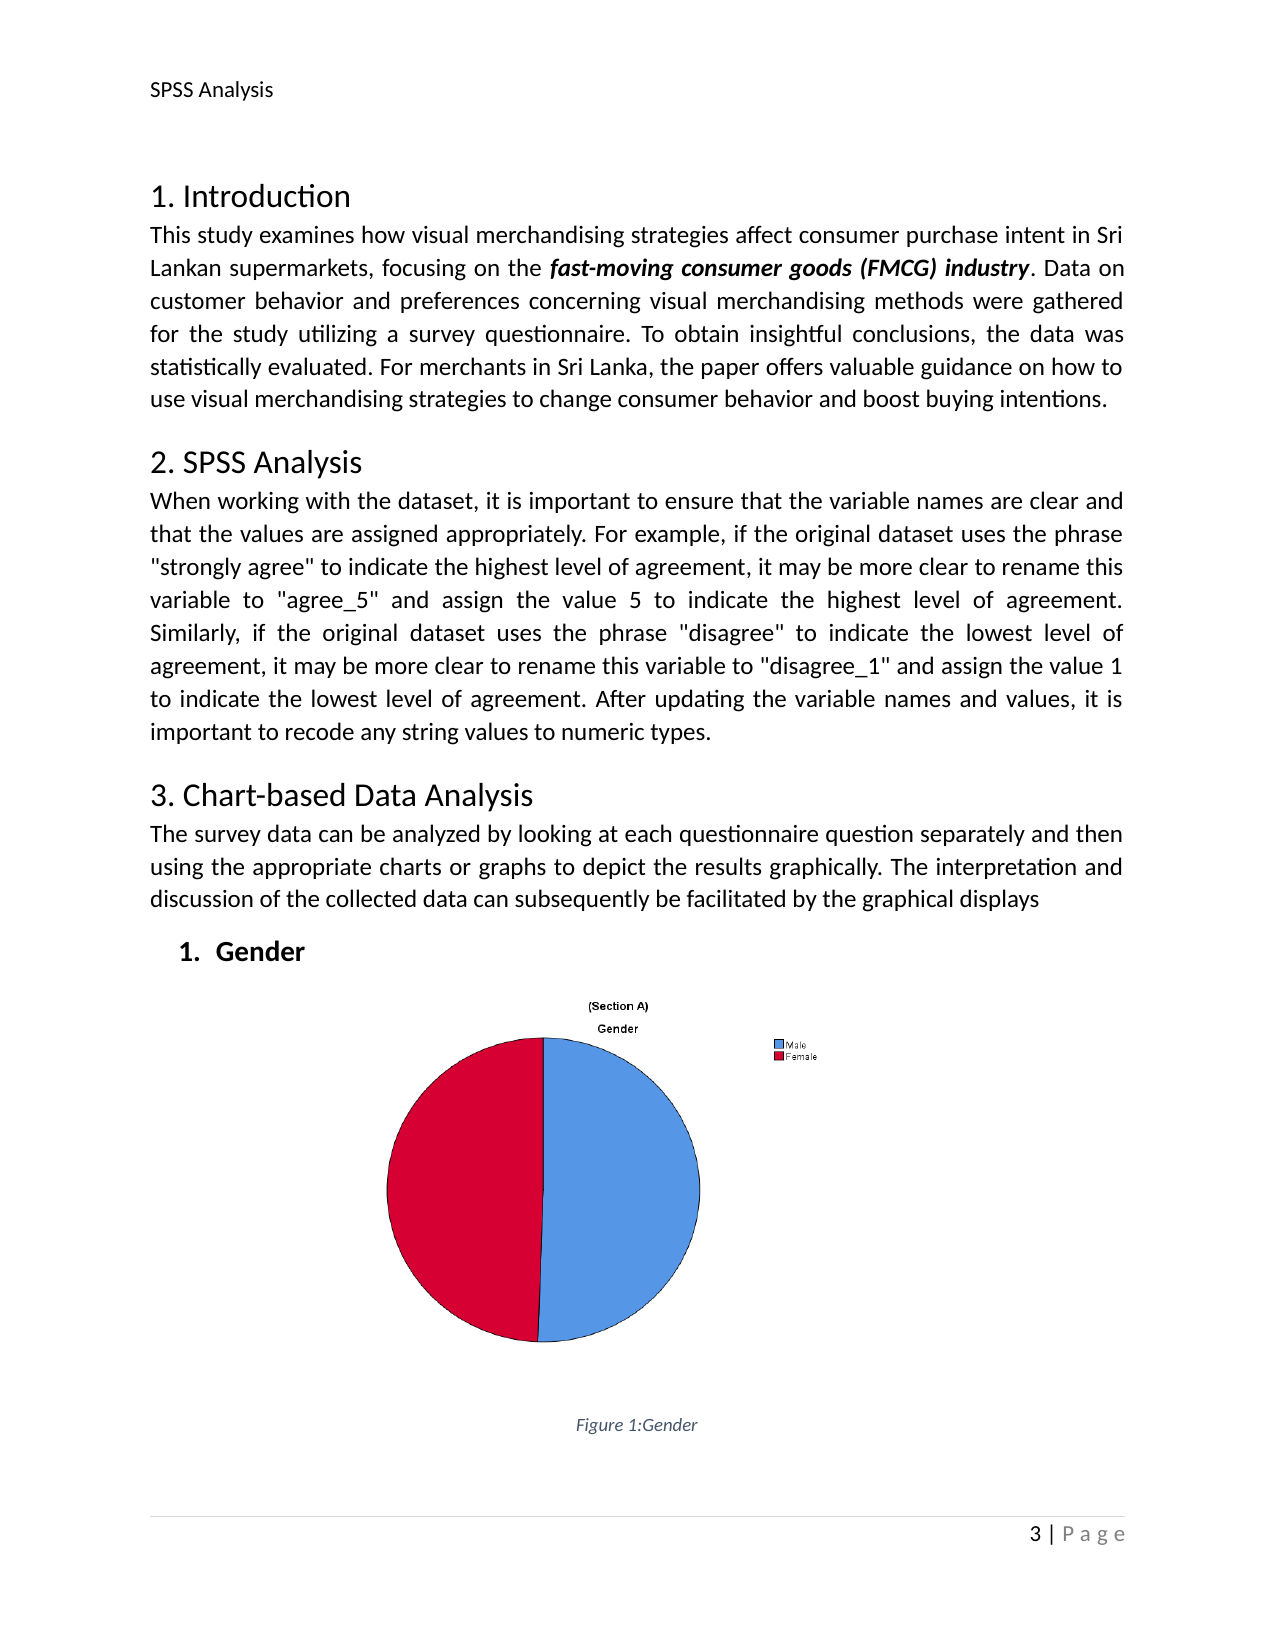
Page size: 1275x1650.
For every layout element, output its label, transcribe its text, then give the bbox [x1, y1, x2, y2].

picture [307, 991, 928, 1345]
list Gender [178, 933, 1125, 969]
text When working with the dataset, it is important to ensure that the variable names are clear and that the values are assigned appropriately. For example, if the original dataset uses the phrase "strongly agree" to indicate the highest level of agreement, it may be more clear to rename this variable to "agree_5" and assign the value 5 to indicate the highest level of agreement. Similarly, if the original dataset uses the phrase "disagree" to indicate the lowest level of agreement, it may be more clear to rename this variable to "disagree_1" and assign the value 1 to indicate the lowest level of agreement. After updating the variable names and values, it is important to recode any string values to numeric types. [150, 485, 1125, 746]
text Figure 1:Gender [150, 1413, 1125, 1436]
text The survey data can be analyzed by looking at each questionnaire question separately and then using the appropriate charts or graphs to depict the results graphically. The interpretation and discussion of the collected data can subsequently be facilitated by the graphical displays [150, 818, 1125, 914]
subtitle 1. Introduction [150, 175, 1125, 216]
subtitle 3. Chart-based Data Analysis [150, 774, 1125, 814]
text This study examines how visual merchandising strategies affect consumer purchase intent in Sri Lankan supermarkets, focusing on the fast-moving consumer goods (FMCG) industry. Data on customer behavior and preferences concerning visual merchandising methods were gathered for the study utilizing a survey questionnaire. To obtain insightful conclusions, the data was statistically evaluated. For merchants in Sri Lanka, the paper offers valuable guidance on how to use visual merchandising strategies to change consumer behavior and boost buying intentions. [150, 219, 1125, 414]
subtitle 2. SPSS Analysis [150, 441, 1125, 482]
